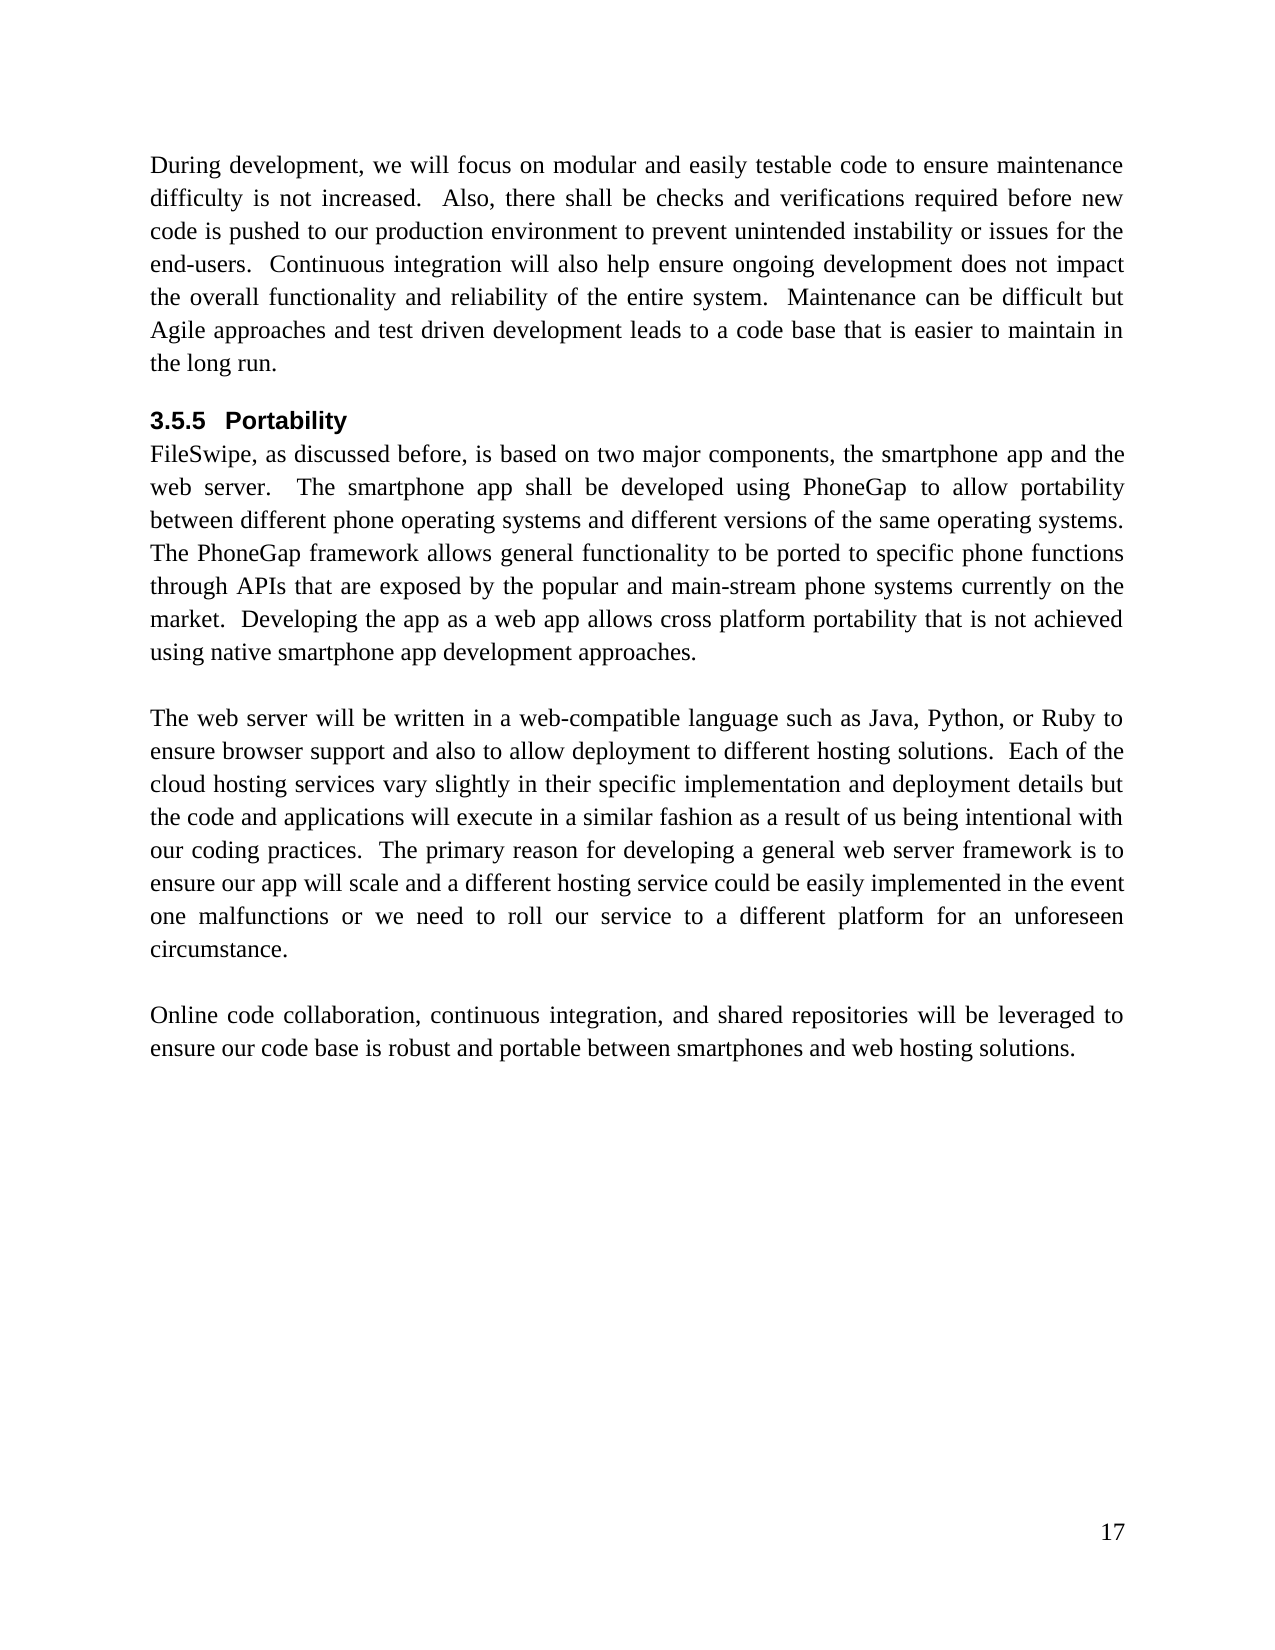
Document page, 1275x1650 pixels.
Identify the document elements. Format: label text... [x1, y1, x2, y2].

list FileSwipe, as discussed before, is based on two major components, the smartphone app and the web server. The smartphone app shall be developed using PhoneGap to allow portability between different phone operating systems and different versions of the same operating systems. The PhoneGap framework allows general functionality to be ported to specific phone functions through APIs that are exposed by the popular and main-stream phone systems currently on the market. Developing the app as a web app allows cross platform portability that is not achieved using native smartphone app development approaches. [150, 439, 1125, 666]
list The web server will be written in a web-compatible language such as Java, Python, or Ruby to ensure browser support and also to allow deployment to different hosting solutions. Each of the cloud hosting services vary slightly in their specific implementation and deployment details but the code and applications will execute in a similar fashion as a result of us being intentional with our coding practices. The primary reason for developing a general web server framework is to ensure our app will scale and a different hosting service could be easily implemented in the event one malfunctions or we need to roll our service to a different platform for an unforeseen circumstance. [150, 703, 1125, 963]
subtitle Portability [150, 406, 1125, 435]
text During development, we will focus on modular and easily testable code to ensure maintenance difficulty is not increased. Also, there shall be checks and verifications required before new code is pushed to our production environment to prevent unintended instability or issues for the end-users. Continuous integration will also help ensure ongoing development does not impact the overall functionality and reliability of the entire system. Maintenance can be difficult but Agile approaches and test driven development leads to a code base that is easier to maintain in the long run. [150, 150, 1125, 377]
list Online code collaboration, continuous integration, and shared repositories will be leveraged to ensure our code base is robust and portable between smartphones and web hosting solutions. [150, 1001, 1125, 1062]
